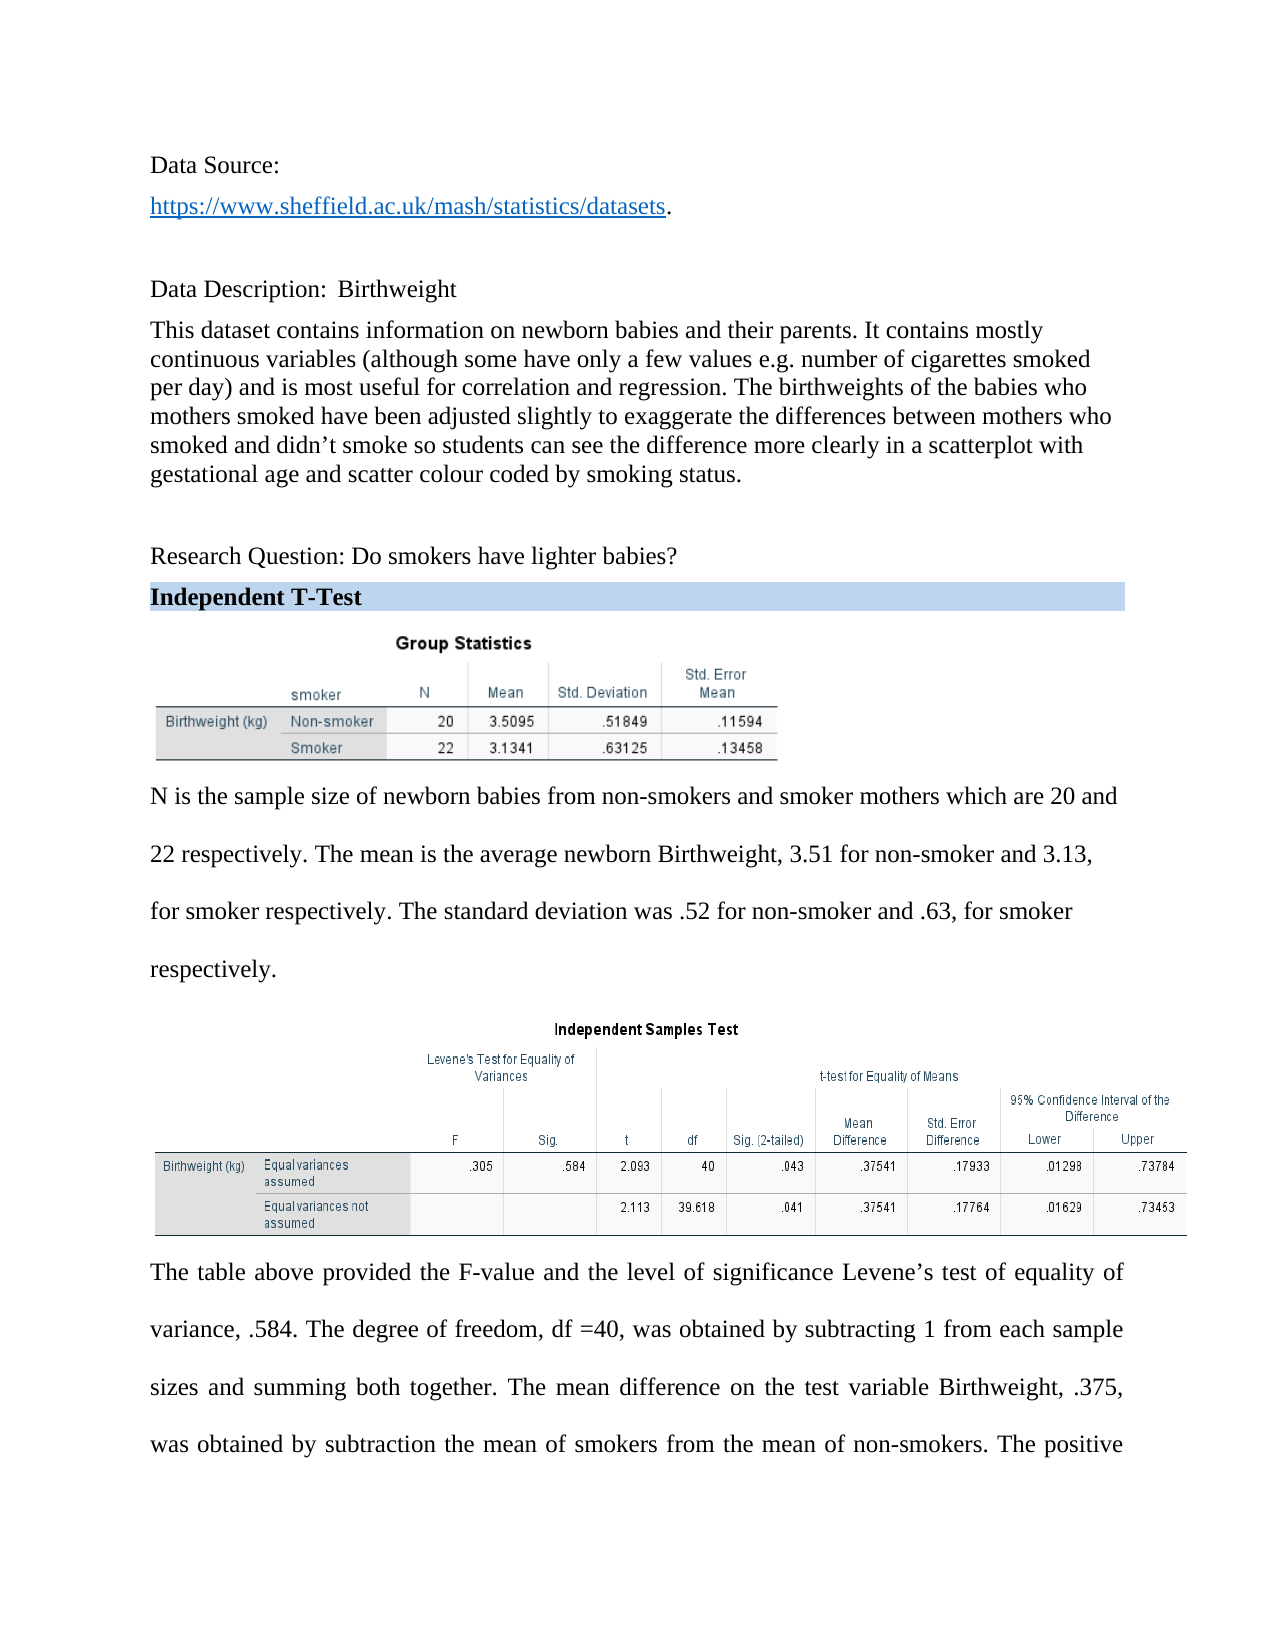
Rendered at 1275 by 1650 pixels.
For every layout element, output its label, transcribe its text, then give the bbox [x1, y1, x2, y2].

picture [150, 1011, 1193, 1244]
text Data Source: [150, 150, 1125, 179]
text This dataset contains information on newborn babies and their parents. It contains mostly continuous variables (although some have only a few values e.g. number of cigarettes smoked per day) and is most useful for correlation and regression. The birthweights of the babies who mothers smoked have been adjusted slightly to exaggerate the differences between mothers who smoked and didn’t smoke so students can see the difference more clearly in a scatterplot with gestational age and scatter colour coded by smoking status. [150, 315, 1125, 487]
text N is the sample size of newborn babies from non-smokers and smoker mothers which are 20 and 22 respectively. The mean is the average newborn Birthweight, 3.51 for non-smoker and 3.13, for smoker respectively. The standard deviation was .52 for non-smoker and .63, for smoker respectively. [150, 781, 1125, 983]
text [150, 1257, 1125, 1458]
text Data Description: Birthweight [150, 274, 1125, 302]
text Research Question: Do smokers have lighter babies? [150, 541, 1125, 570]
picture [150, 623, 786, 769]
text Independent T-Test [150, 582, 1125, 611]
text https://www.sheffield.ac.uk/mash/statistics/datasets. [150, 191, 1125, 220]
